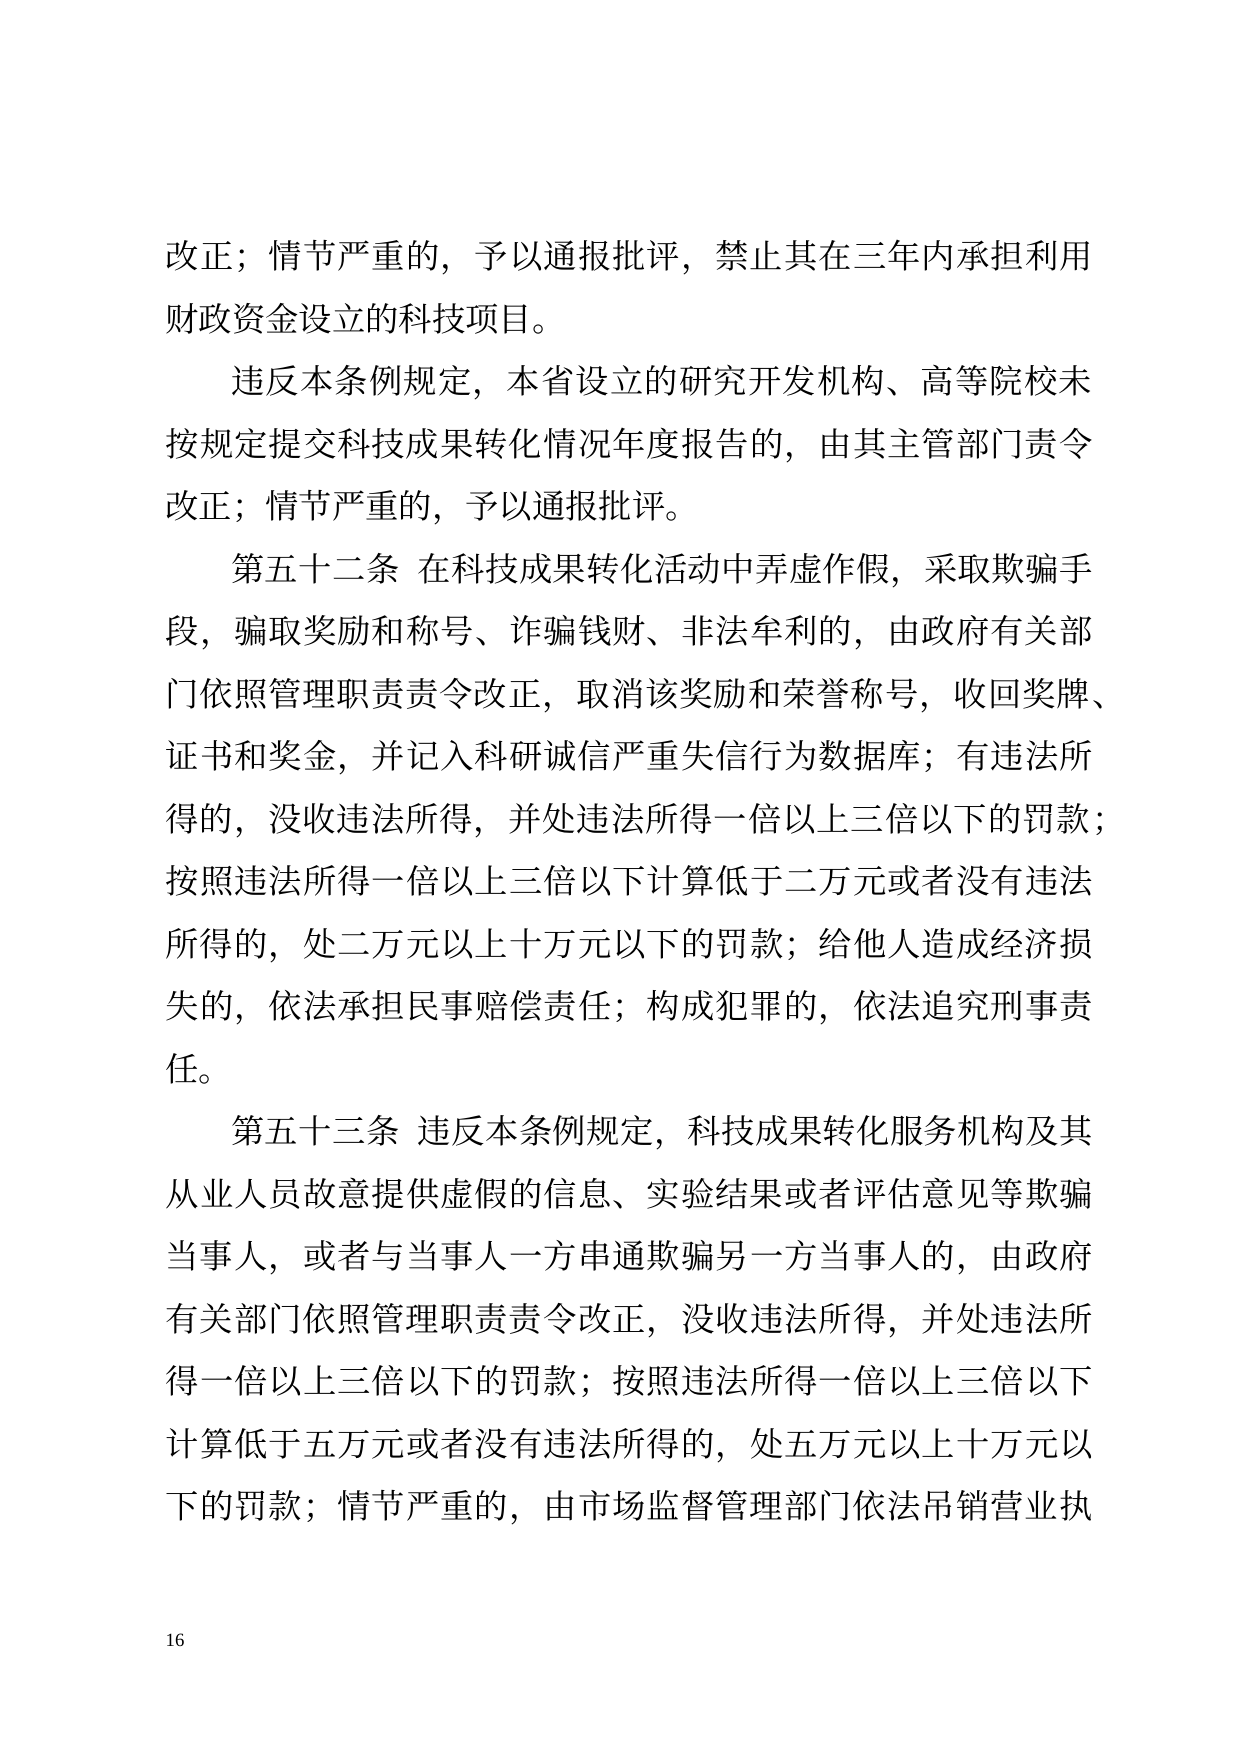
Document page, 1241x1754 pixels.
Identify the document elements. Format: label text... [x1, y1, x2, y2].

text 违反本条例规定，本省设立的研究开发机构、高等院校未按规定提交科技成果转化情况年度报告的，由其主管部门责令改正；情节严重的，予以通报批评。 [165, 343, 1092, 531]
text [165, 218, 1092, 343]
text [165, 1093, 1092, 1531]
text 第五十二条 在科技成果转化活动中弄虚作假，采取欺骗手段，骗取奖励和称号、诈骗钱财、非法牟利的，由政府有关部门依照管理职责责令改正，取消该奖励和荣誉称号，收回奖牌、证书和奖金，并记入科研诚信严重失信行为数据库；有违法所得的，没收违法所得，并处违法所得一倍以上三倍以下的罚款；按照违法所得一倍以上三倍以下计算低于二万元或者没有违法所得的，处二万元以上十万元以下的罚款；给他人造成经济损失的，依法承担民事赔偿责任；构成犯罪的，依法追究刑事责任。 [165, 531, 1092, 1093]
